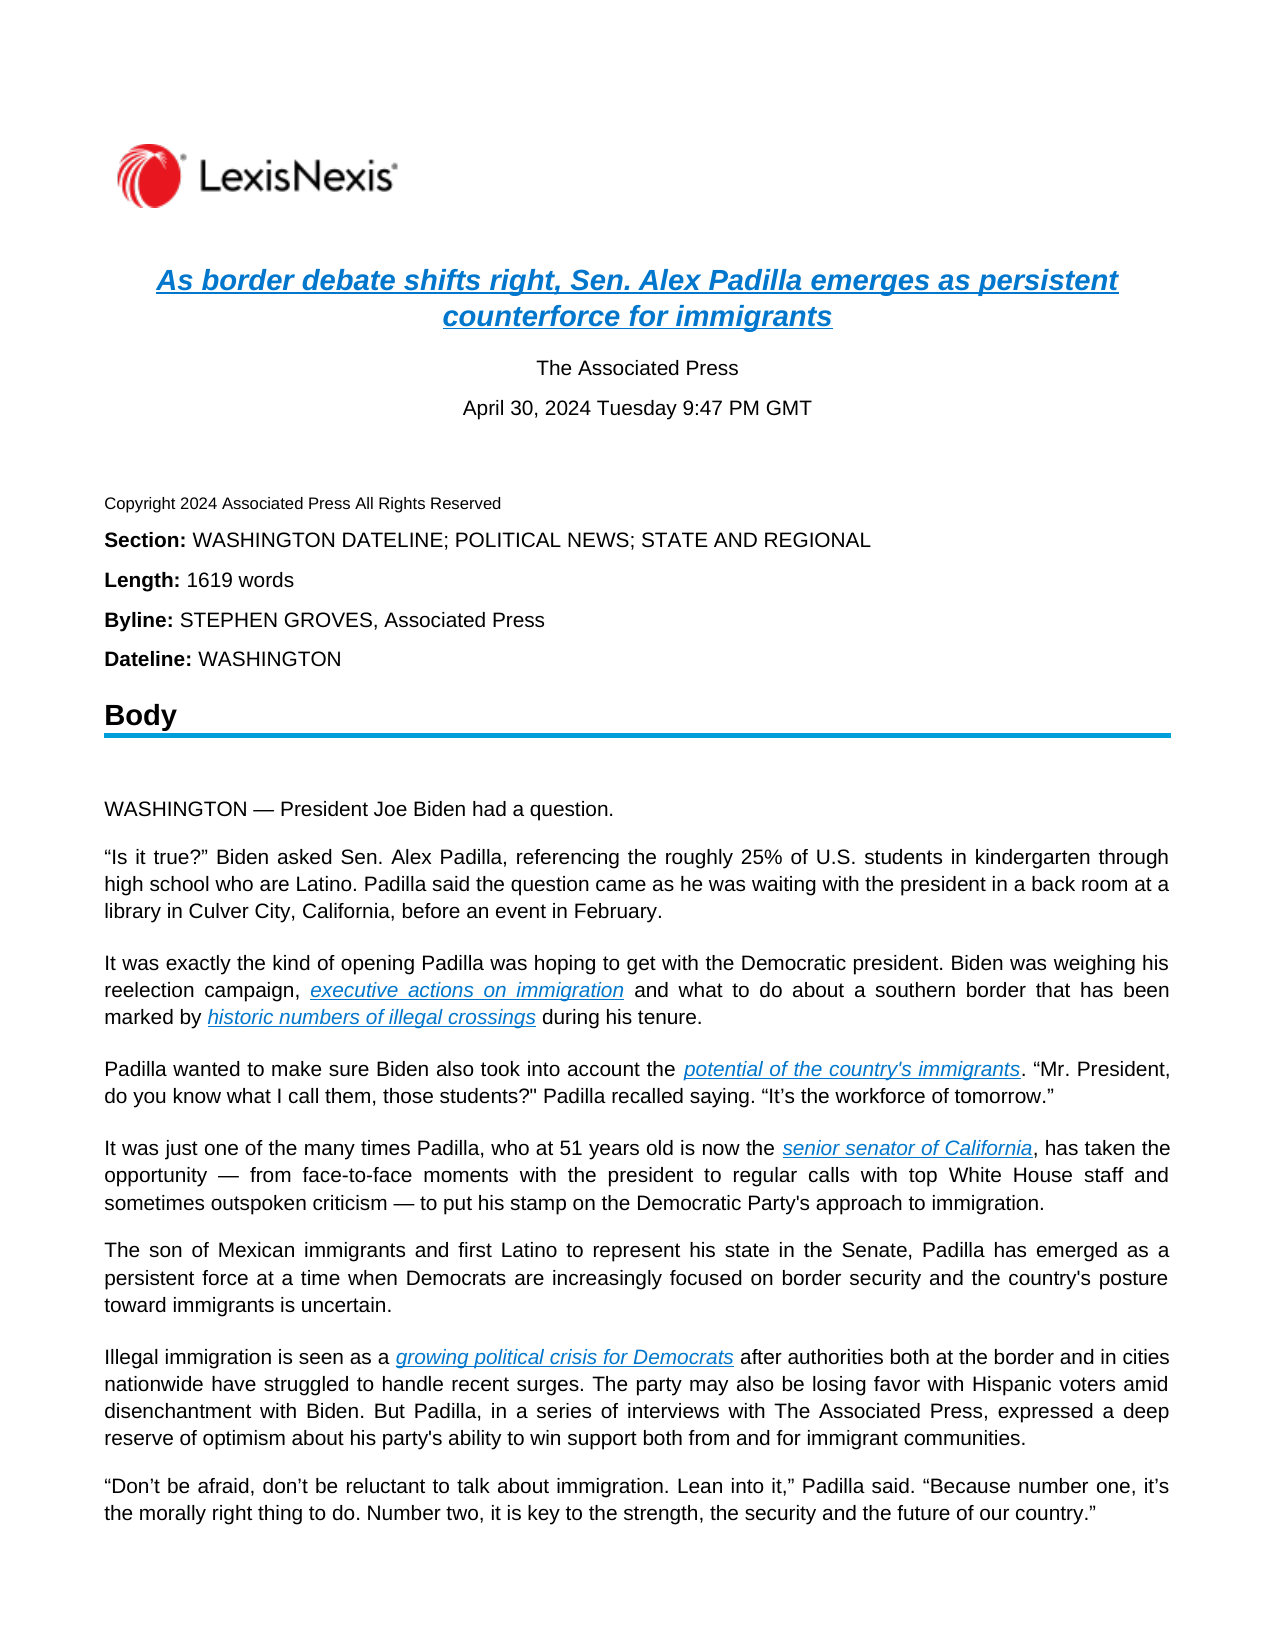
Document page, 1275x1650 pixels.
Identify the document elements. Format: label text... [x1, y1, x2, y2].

text It was exactly the kind of opening Padilla was hoping to get with the Democratic president. Biden was weighing his reelection campaign, executive actions on immigration and what to do about a southern border that has been marked by historic numbers of illegal crossings during his tenure. [104, 948, 1171, 1029]
picture [104, 144, 412, 208]
text April 30, 2024 Tuesday 9:47 PM GMT [104, 393, 1171, 420]
text Section: WASHINGTON DATELINE; POLITICAL NEWS; STATE AND REGIONAL [104, 525, 1171, 552]
text “Don’t be afraid, don’t be reluctant to talk about immigration. Lean into it,” Padilla said. “Because number one, it’s the morally right thing to do. Number two, it is key to the strength, the security and the future of our country.” [104, 1471, 1171, 1525]
subtitle As border debate shifts right, Sen. Alex Padilla emerges as persistent counterforce for immigrants [104, 261, 1171, 332]
text Illegal immigration is seen as a growing political crisis for Democrats after authorities both at the border and in cities nationwide have struggled to handle recent surges. The party may also be losing favor with Hispanic voters amid disenchantment with Biden. But Padilla, in a series of interviews with The Associated Press, expressed a deep reserve of optimism about his party's ability to win support both from and for immigrant communities. [104, 1341, 1171, 1450]
text Body [104, 696, 1171, 731]
text Dateline: WASHINGTON [104, 644, 1171, 671]
text “Is it true?” Biden asked Sen. Alex Padilla, referencing the roughly 25% of U.S. students in kindergarten through high school who are Latino. Padilla said the question came as he was waiting with the president in a back room at a library in Culver City, California, before an event in February. [104, 841, 1171, 923]
text Byline: STEPHEN GROVES, Associated Press [104, 604, 1171, 631]
text Length: 1619 words [104, 565, 1171, 592]
text WASHINGTON — President Joe Biden had a question. [104, 793, 1171, 821]
text Copyright 2024 Associated Press All Rights Reserved [104, 461, 1171, 513]
text The son of Mexican immigrants and first Latino to represent his state in the Senate, Padilla has emerged as a persistent force at a time when Democrats are increasingly focused on border security and the country's posture toward immigrants is uncertain. [104, 1235, 1171, 1316]
text It was just one of the many times Padilla, who at 51 years old is now the senior senator of California, has taken the opportunity — from face-to-face moments with the president to regular calls with top White House staff and sometimes outspoken criticism — to put his stamp on the Democratic Party's approach to immigration. [104, 1133, 1171, 1214]
text The Associated Press [104, 353, 1171, 380]
text Padilla wanted to make sure Biden also took into account the potential of the country's immigrants. “Mr. President, do you know what I call them, those students?" Padilla recalled saying. “It’s the workforce of tomorrow.” [104, 1054, 1171, 1108]
